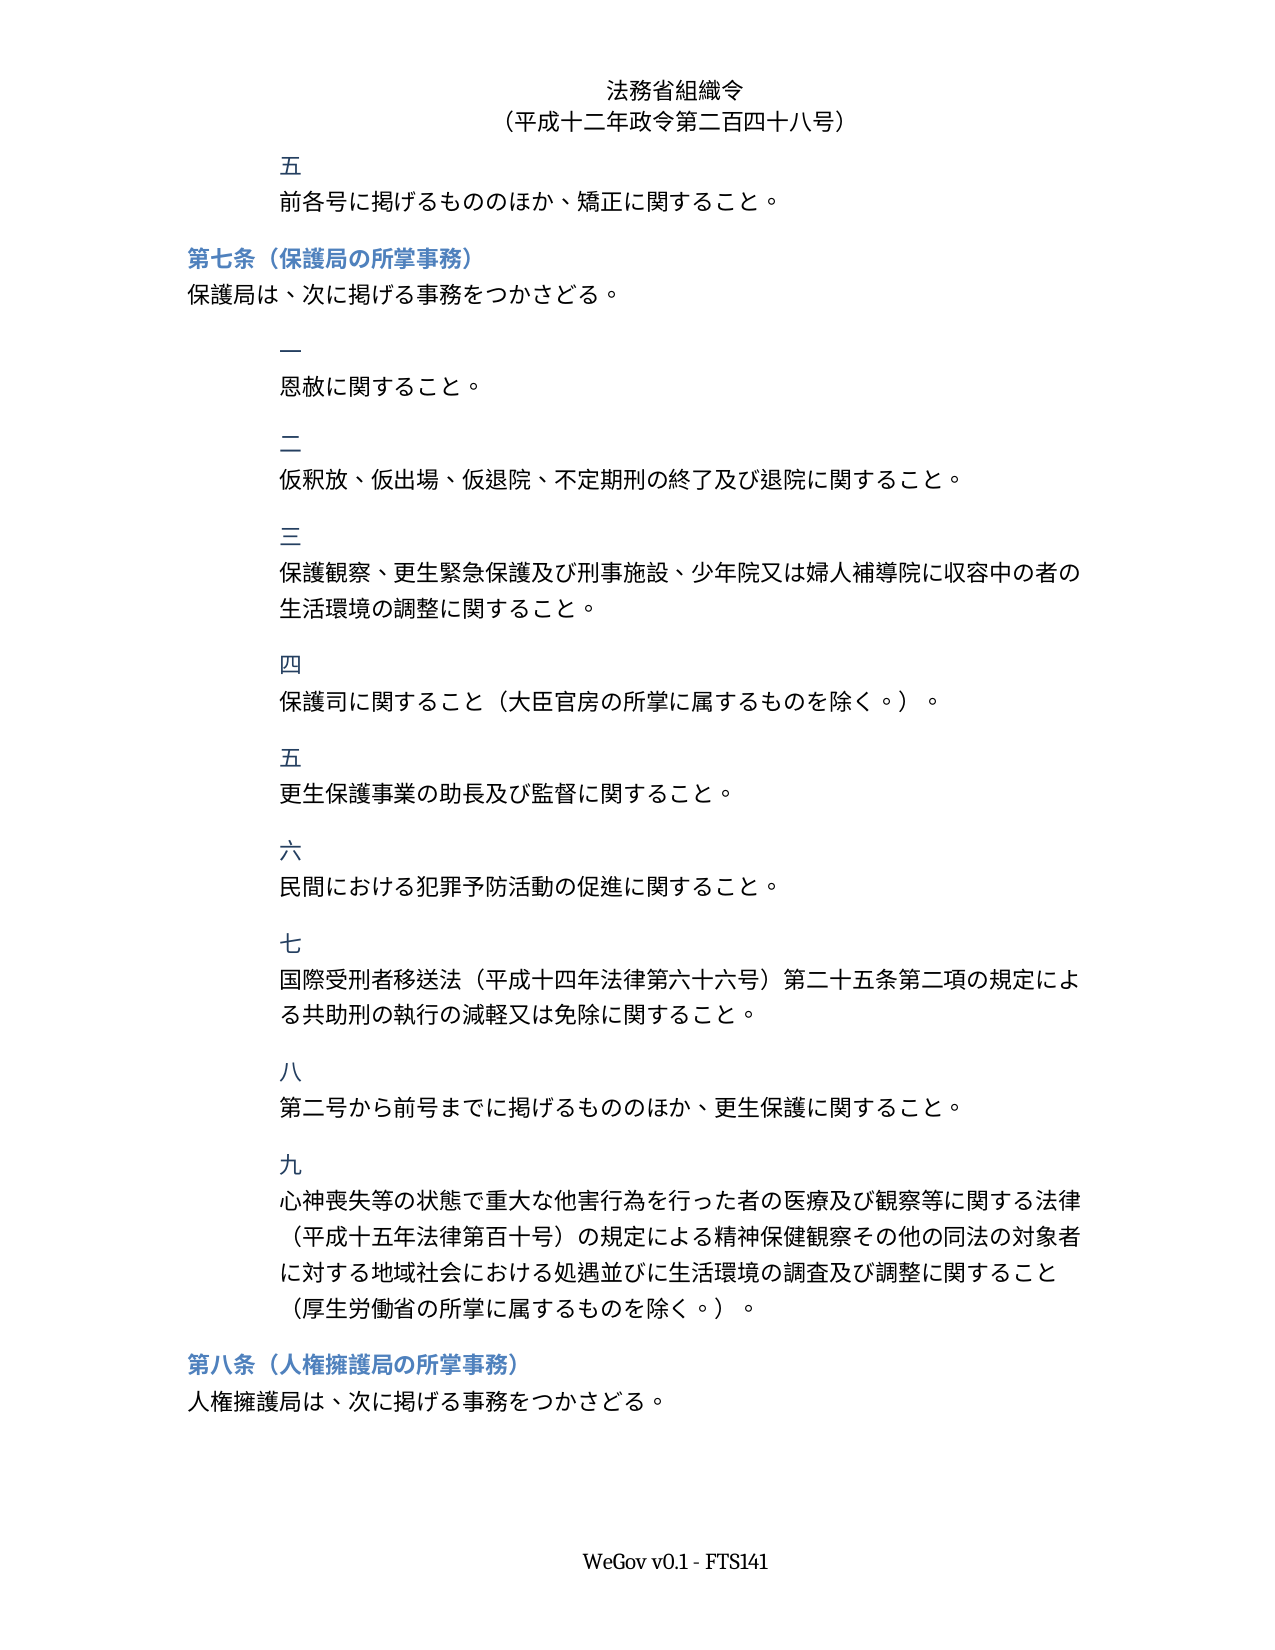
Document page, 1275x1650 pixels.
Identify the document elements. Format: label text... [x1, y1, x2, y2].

subtitle 六 [279, 835, 1087, 866]
text 人権擁護局は、次に掲げる事務をつかさどる。 [187, 1385, 1087, 1417]
text 仮釈放、仮出場、仮退院、不定期刑の終了及び退院に関すること。 [279, 464, 1087, 495]
text 国際受刑者移送法（平成十四年法律第六十六号）第二十五条第二項の規定による共助刑の執行の減軽又は免除に関すること。 [279, 963, 1087, 1031]
text 恩赦に関すること。 [279, 371, 1087, 403]
text 保護観察、更生緊急保護及び刑事施設、少年院又は婦人補導院に収容中の者の生活環境の調整に関すること。 [279, 557, 1087, 624]
subtitle 二 [279, 428, 1087, 459]
text 保護司に関すること（大臣官房の所掌に属するものを除く。）。 [279, 685, 1087, 717]
text 更生保護事業の助長及び監督に関すること。 [279, 778, 1087, 809]
subtitle 第七条（保護局の所掌事務） [187, 243, 1087, 274]
subtitle 七 [279, 928, 1087, 959]
text 民間における犯罪予防活動の促進に関すること。 [279, 871, 1087, 902]
subtitle 四 [279, 649, 1087, 681]
subtitle 八 [279, 1056, 1087, 1087]
text 心神喪失等の状態で重大な他害行為を行った者の医療及び観察等に関する法律（平成十五年法律第百十号）の規定による精神保健観察その他の同法の対象者に対する地域社会における処遇並びに生活環境の調査及び調整に関すること（厚生労働省の所掌に属するものを除く。）。 [279, 1185, 1087, 1324]
subtitle 一 [279, 335, 1087, 367]
text 前各号に掲げるもののほか、矯正に関すること。 [279, 186, 1087, 217]
subtitle 第八条（人権擁護局の所掌事務） [187, 1349, 1087, 1381]
text 保護局は、次に掲げる事務をつかさどる。 [187, 279, 1087, 310]
subtitle 五 [279, 150, 1087, 181]
subtitle 五 [279, 742, 1087, 773]
subtitle 九 [279, 1149, 1087, 1180]
text 第二号から前号までに掲げるもののほか、更生保護に関すること。 [279, 1092, 1087, 1123]
subtitle 三 [279, 521, 1087, 552]
